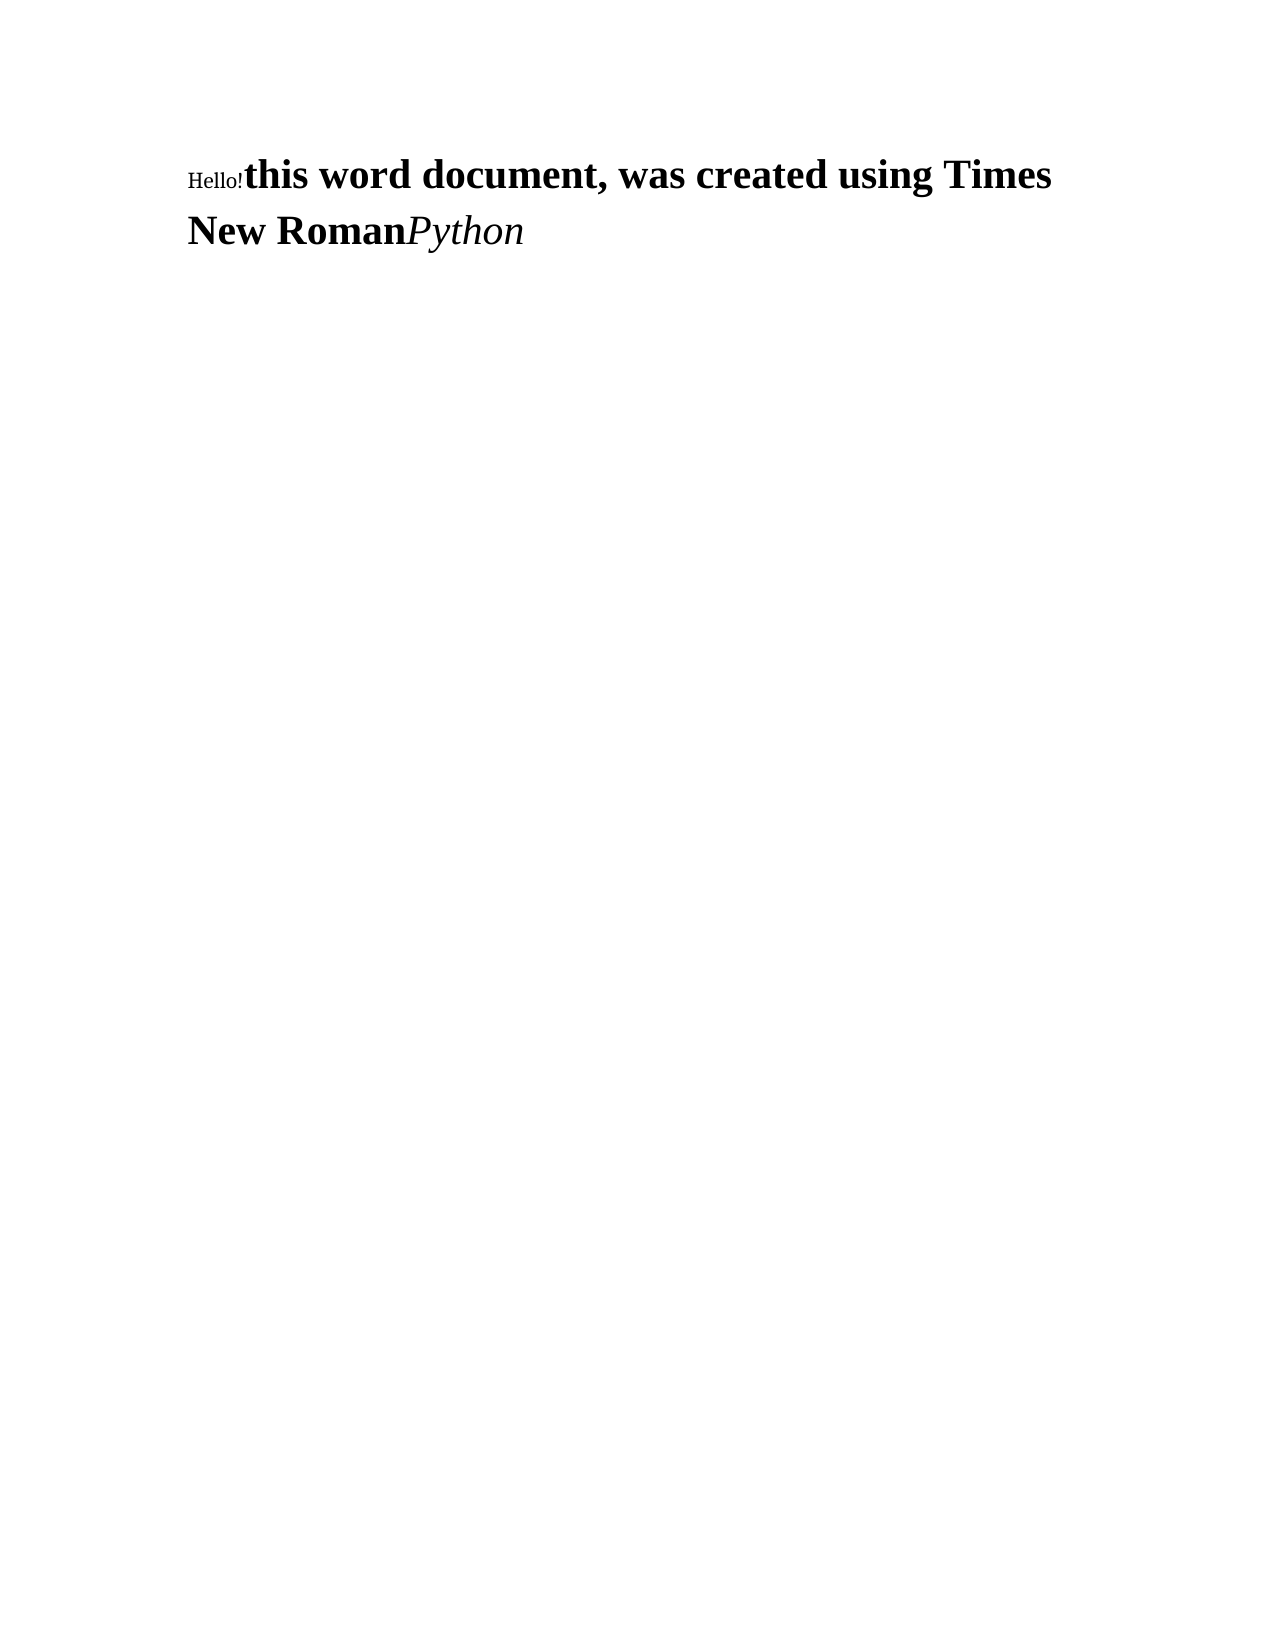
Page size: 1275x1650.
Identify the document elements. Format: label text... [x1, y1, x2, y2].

text Hello!this word document, was created using Times New RomanPython [187, 150, 1087, 253]
